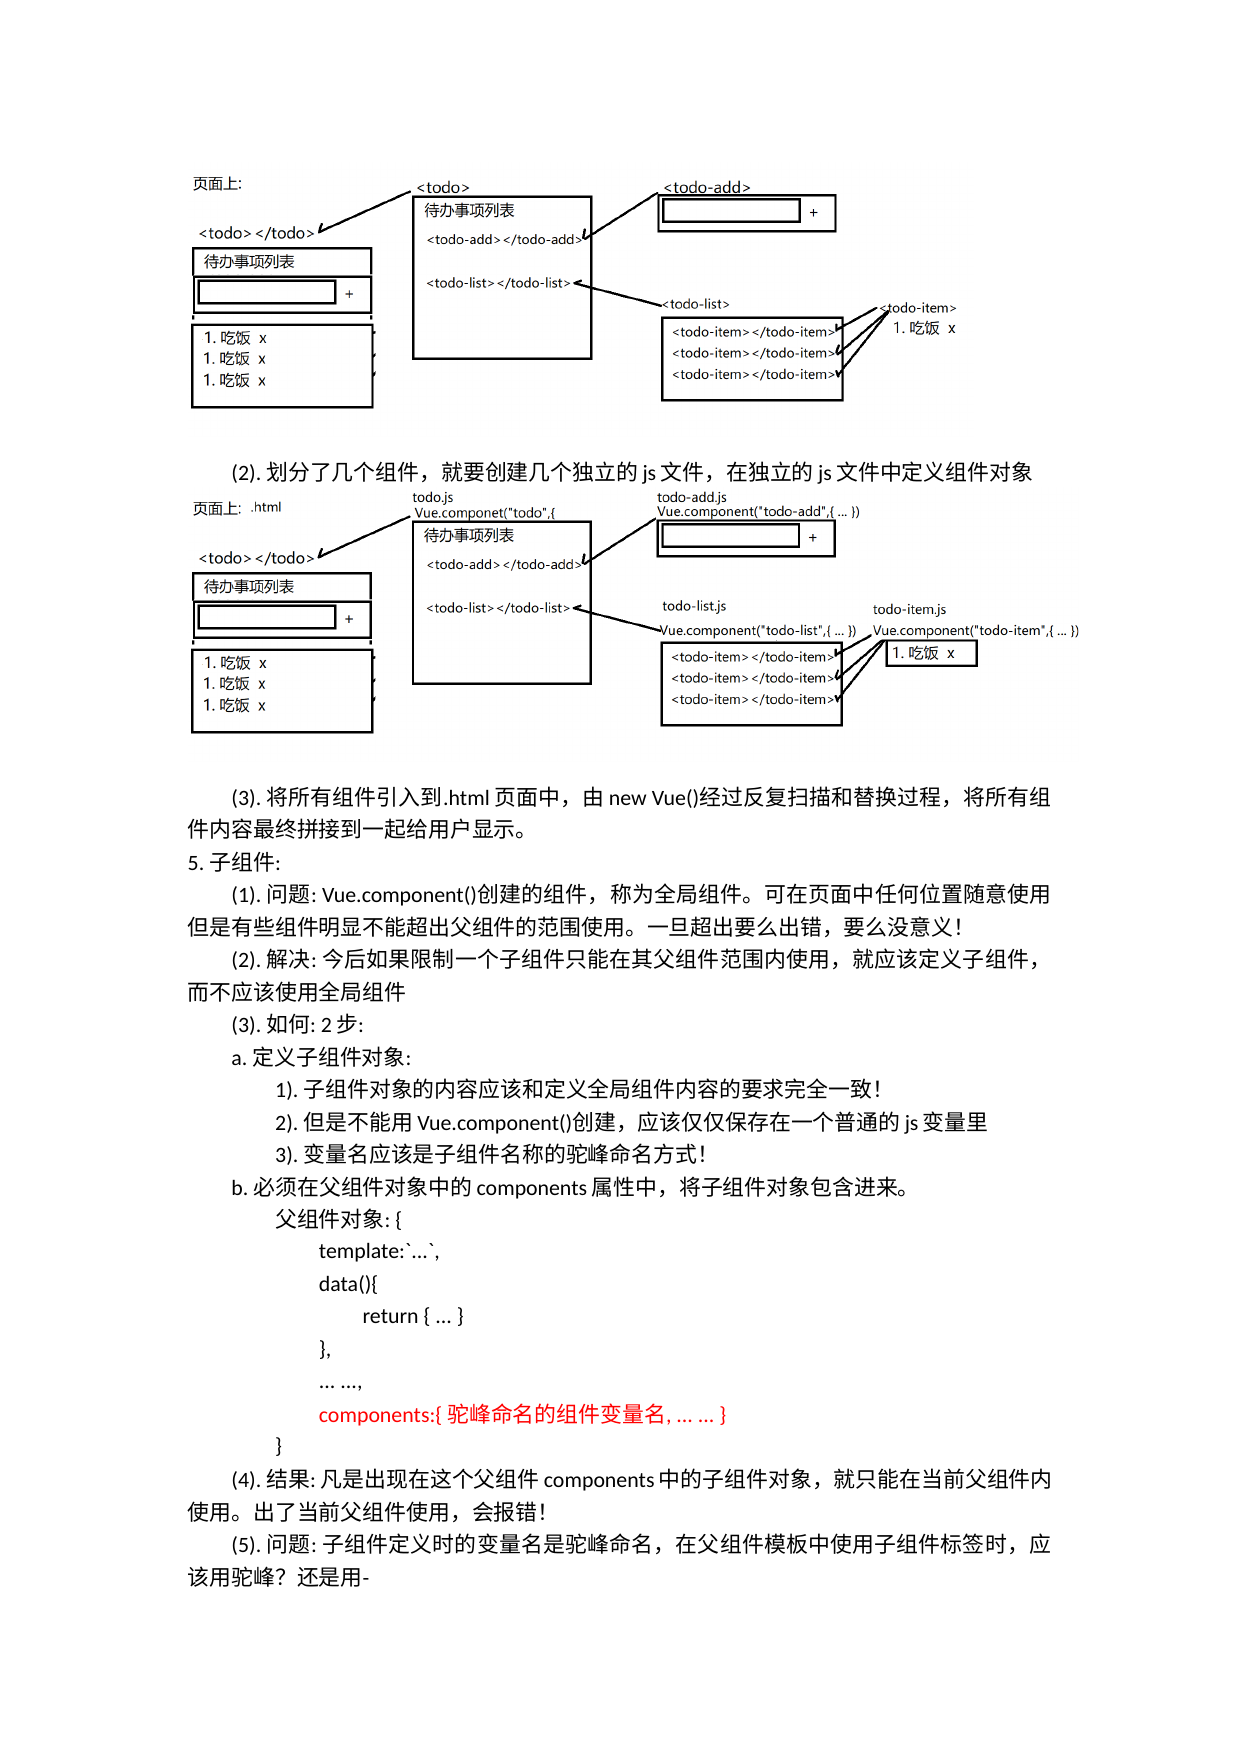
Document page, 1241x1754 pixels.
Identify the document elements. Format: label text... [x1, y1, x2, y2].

text (2). 解决: 今后如果限制一个子组件只能在其父组件范围内使用，就应该定义子组件，而不应该使用全局组件 [187, 942, 1053, 1007]
picture [187, 162, 974, 437]
text 2). 但是不能用Vue.component()创建，应该仅仅保存在一个普通的js变量里 [187, 1104, 1053, 1137]
text (2). 划分了几个组件，就要创建几个独立的js文件，在独立的js文件中定义组件对象 [187, 454, 1053, 487]
text 5. 子组件: [187, 844, 1053, 877]
text data(){ [187, 1267, 1053, 1299]
text return { ... } [187, 1299, 1053, 1332]
picture [187, 487, 1079, 762]
text a. 定义子组件对象: [187, 1039, 1053, 1072]
text } [187, 1429, 1053, 1462]
text b. 必须在父组件对象中的components属性中，将子组件对象包含进来。 [187, 1169, 1053, 1202]
text 3). 变量名应该是子组件名称的驼峰命名方式！ [187, 1137, 1053, 1169]
text }, [187, 1332, 1053, 1364]
text (5). 问题: 子组件定义时的变量名是驼峰命名，在父组件模板中使用子组件标签时，应该用驼峰？还是用- [187, 1527, 1053, 1592]
text 1). 子组件对象的内容应该和定义全局组件内容的要求完全一致！ [187, 1072, 1053, 1104]
text ... ..., [187, 1364, 1053, 1397]
text 父组件对象: { [187, 1202, 1053, 1234]
text (3). 将所有组件引入到.html页面中，由new Vue()经过反复扫描和替换过程，将所有组件内容最终拼接到一起给用户显示。 [187, 779, 1053, 844]
text components:{ 驼峰命名的组件变量名, ... ... } [187, 1397, 1053, 1429]
text (3). 如何: 2步: [187, 1007, 1053, 1039]
text template:`...`, [187, 1234, 1053, 1267]
text (1). 问题: Vue.component()创建的组件，称为全局组件。可在页面中任何位置随意使用。但是有些组件明显不能超出父组件的范围使用。一旦超出要么出错，要么没意义！ [187, 877, 1053, 942]
text (4). 结果: 凡是出现在这个父组件components中的子组件对象，就只能在当前父组件内使用。出了当前父组件使用，会报错！ [187, 1462, 1053, 1527]
